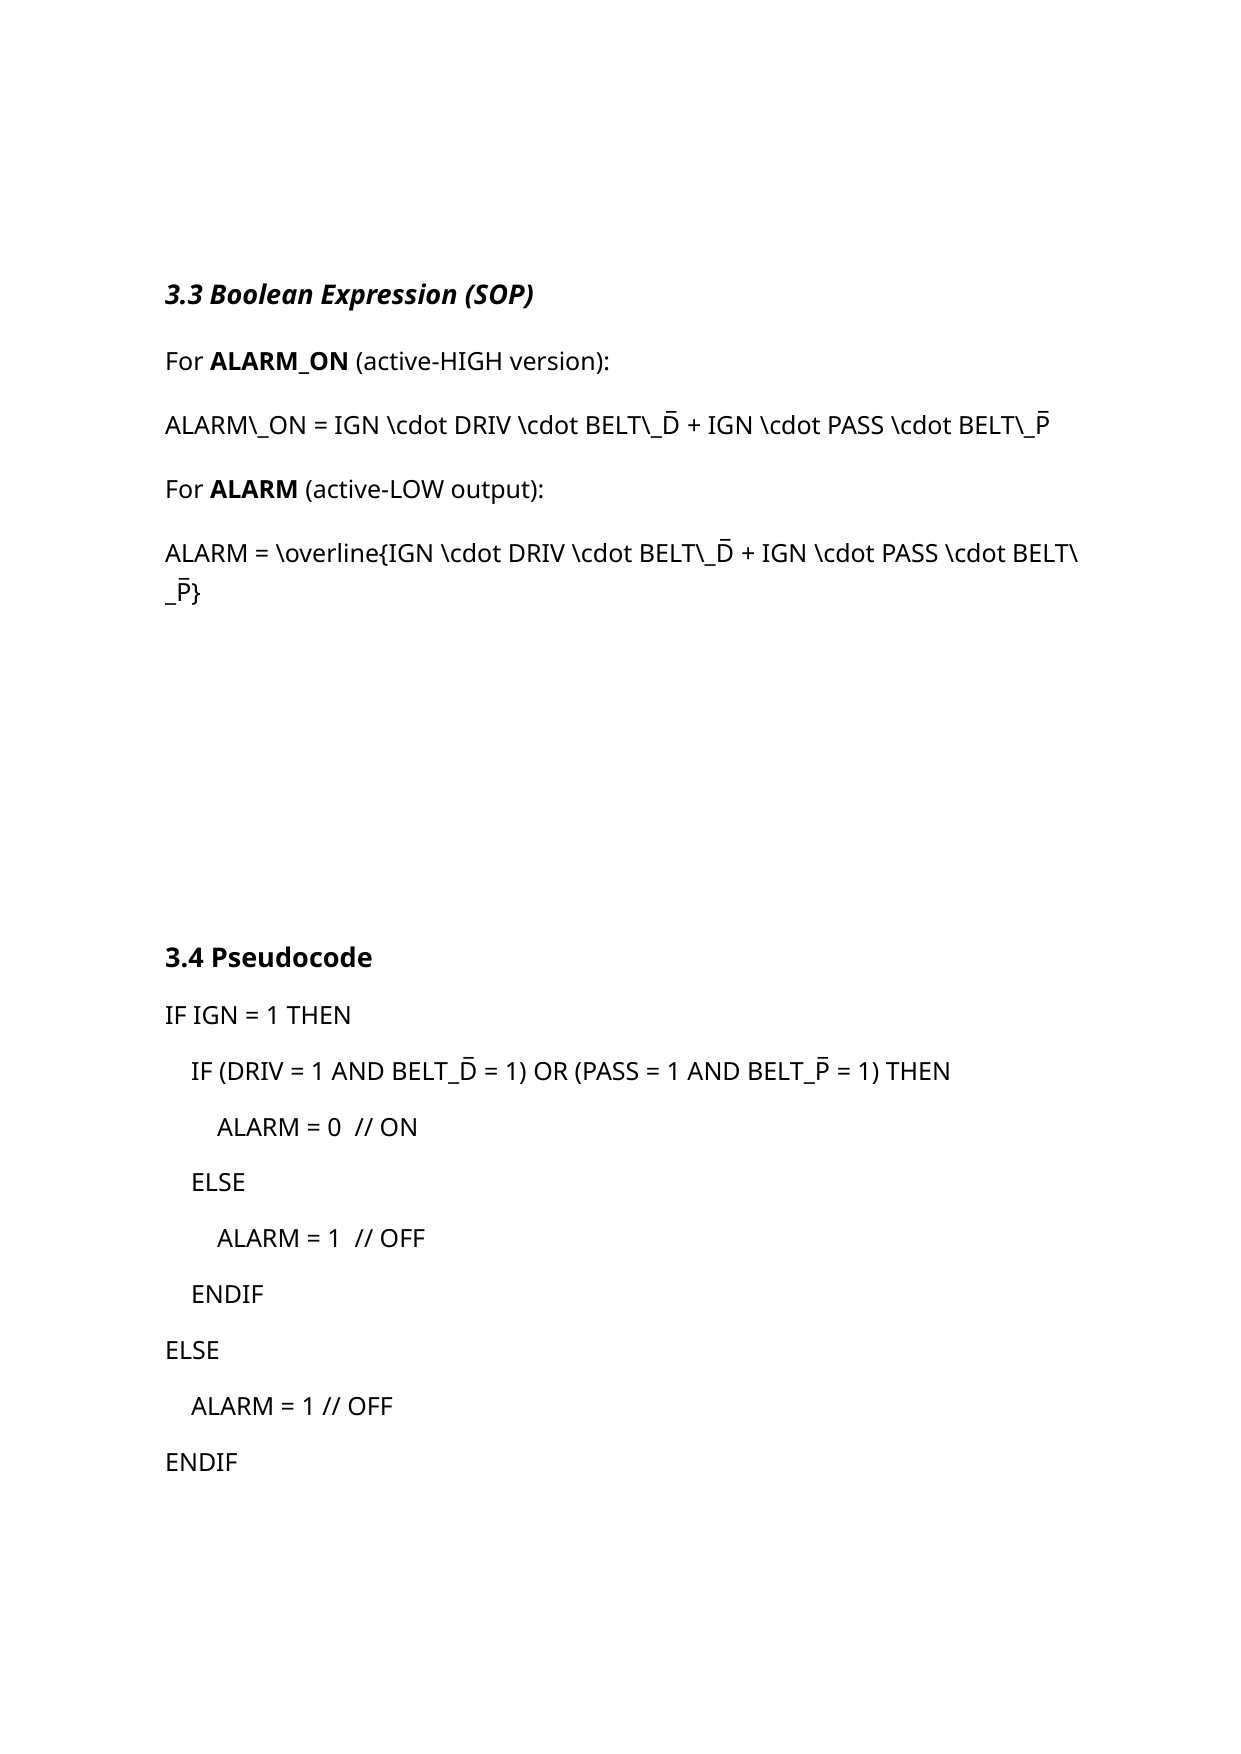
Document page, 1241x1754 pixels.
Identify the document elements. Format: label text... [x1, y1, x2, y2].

text ALARM = 0 // ON [165, 1109, 1107, 1143]
text ALARM = 1 // OFF [165, 1221, 1107, 1255]
subtitle 3.3 Boolean Expression (SOP) [165, 276, 1107, 313]
text ALARM\_ON = IGN \cdot DRIV \cdot BELT\_D̅ + IGN \cdot PASS \cdot BELT\_P̅ [165, 407, 1107, 441]
text For ALARM (active-LOW output): [165, 472, 1107, 506]
text For ALARM_ON (active-HIGH version): [165, 343, 1107, 377]
text ELSE [165, 1332, 1107, 1367]
text 3.4 Pseudocode [165, 938, 1107, 975]
text ALARM = 1 // OFF [165, 1388, 1107, 1422]
text ENDIF [165, 1277, 1107, 1311]
text ENDIF [165, 1444, 1107, 1478]
text ELSE [165, 1165, 1107, 1199]
text IF IGN = 1 THEN [165, 997, 1107, 1032]
text ALARM = \overline{IGN \cdot DRIV \cdot BELT\_D̅ + IGN \cdot PASS \cdot BELT\_P̅} [165, 536, 1107, 609]
text IF (DRIV = 1 AND BELT_D̅ = 1) OR (PASS = 1 AND BELT_P̅ = 1) THEN [165, 1053, 1107, 1087]
